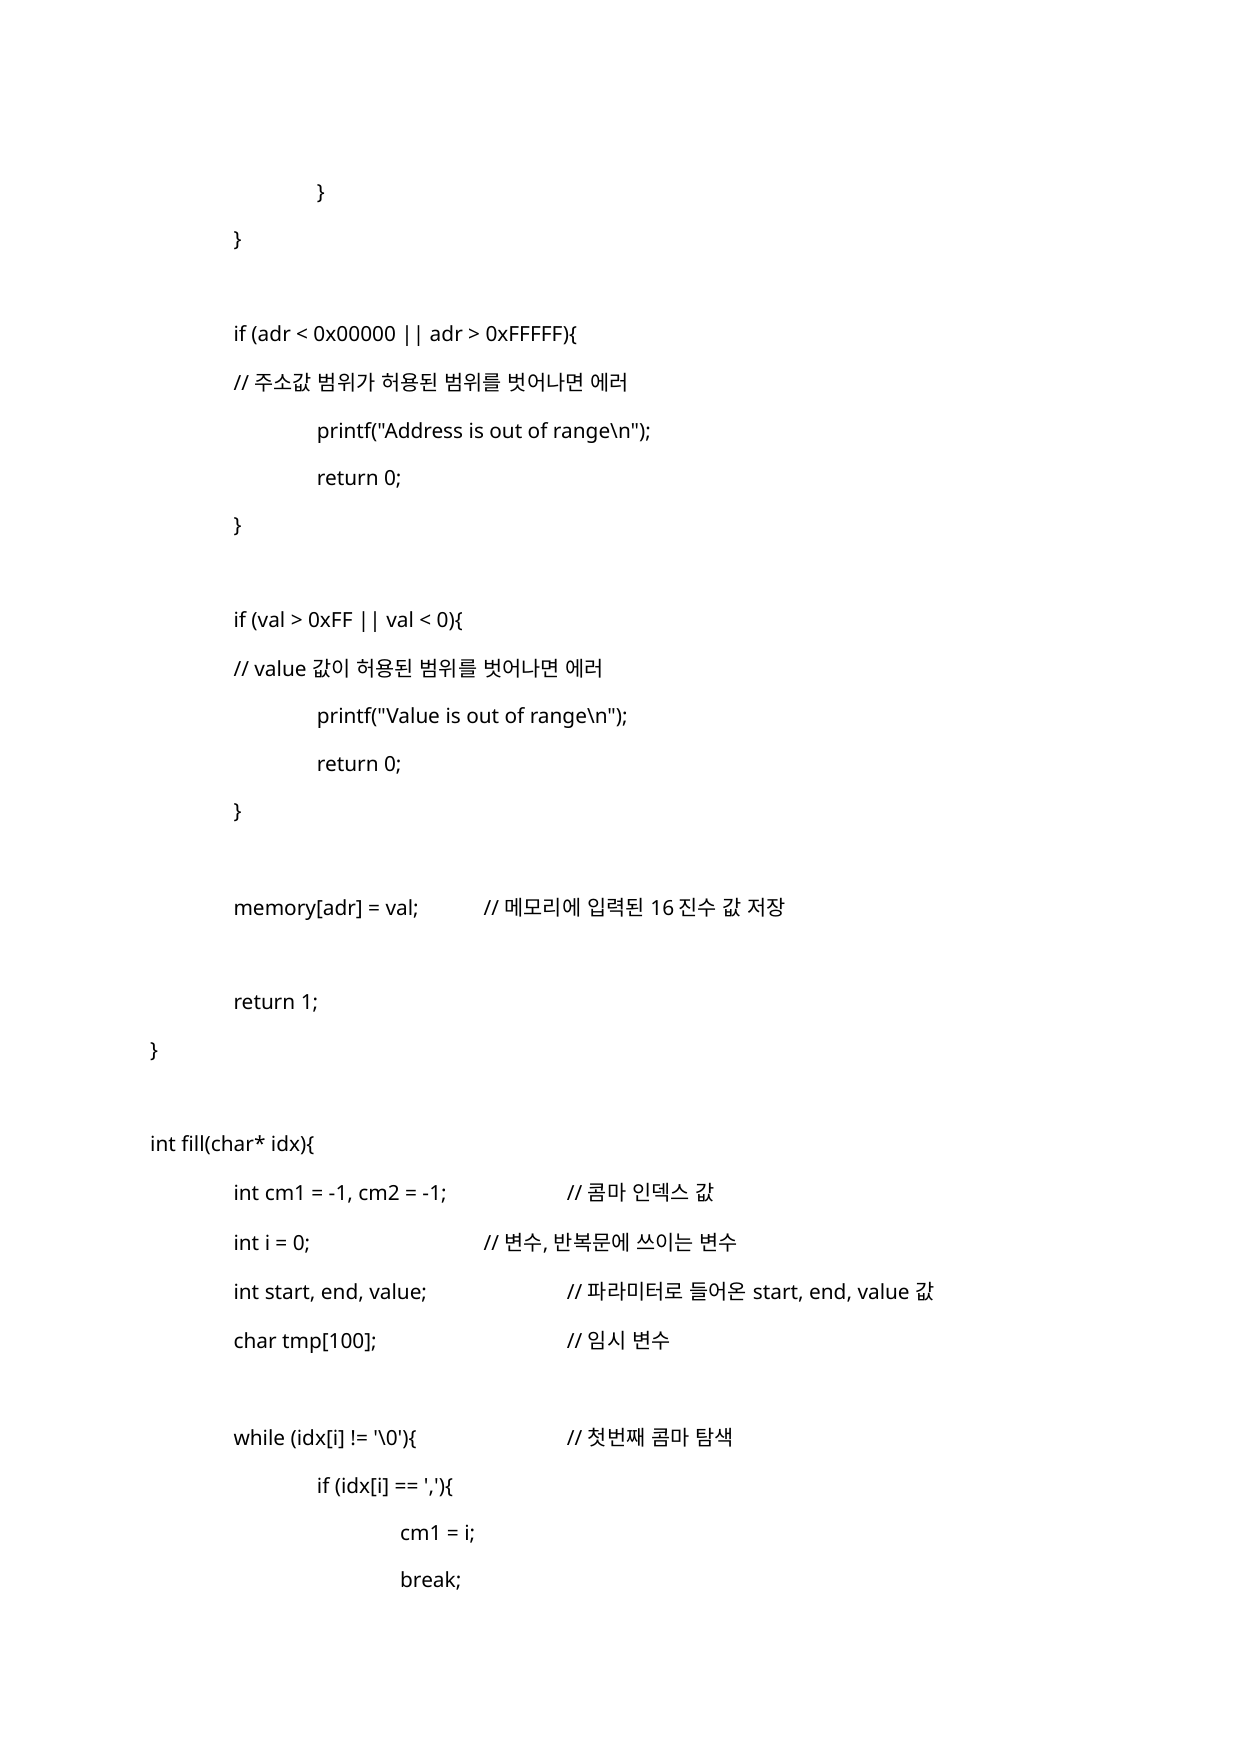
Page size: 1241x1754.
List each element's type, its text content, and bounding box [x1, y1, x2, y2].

text int start, end, value; // 파라미터로 들어온 start, end, value 값 [150, 1275, 1090, 1306]
text return 1; [150, 987, 1090, 1016]
text return 0; [150, 749, 1090, 777]
text } [150, 224, 1090, 253]
text // value 값이 허용된 범위를 벗어나면 에러 [150, 652, 1090, 682]
text printf("Address is out of range\n"); [150, 416, 1090, 444]
text } [150, 510, 1090, 539]
text printf("Value is out of range\n"); [150, 702, 1090, 730]
text // 주소값 범위가 허용된 범위를 벗어나면 에러 [150, 366, 1090, 397]
text return 0; [150, 463, 1090, 491]
text cm1 = i; [150, 1518, 1090, 1546]
text char tmp[100]; // 임시 변수 [150, 1325, 1090, 1355]
text int fill(char* idx){ [150, 1129, 1090, 1158]
text int cm1 = -1, cm2 = -1; // 콤마 인덱스 값 [150, 1177, 1090, 1207]
text while (idx[i] != '\0'){ // 첫번째 콤마 탐색 [150, 1421, 1090, 1452]
text if (val > 0xFF || val < 0){ [150, 605, 1090, 633]
text } [150, 1035, 1090, 1063]
text } [150, 796, 1090, 824]
text if (adr < 0x00000 || adr > 0xFFFFF){ [150, 319, 1090, 347]
text memory[adr] = val; // 메모리에 입력된 16진수 값 저장 [150, 891, 1090, 921]
text break; [150, 1565, 1090, 1594]
text int i = 0; // 변수, 반복문에 쓰이는 변수 [150, 1226, 1090, 1256]
text if (idx[i] == ','){ [150, 1471, 1090, 1499]
text } [150, 177, 1090, 206]
